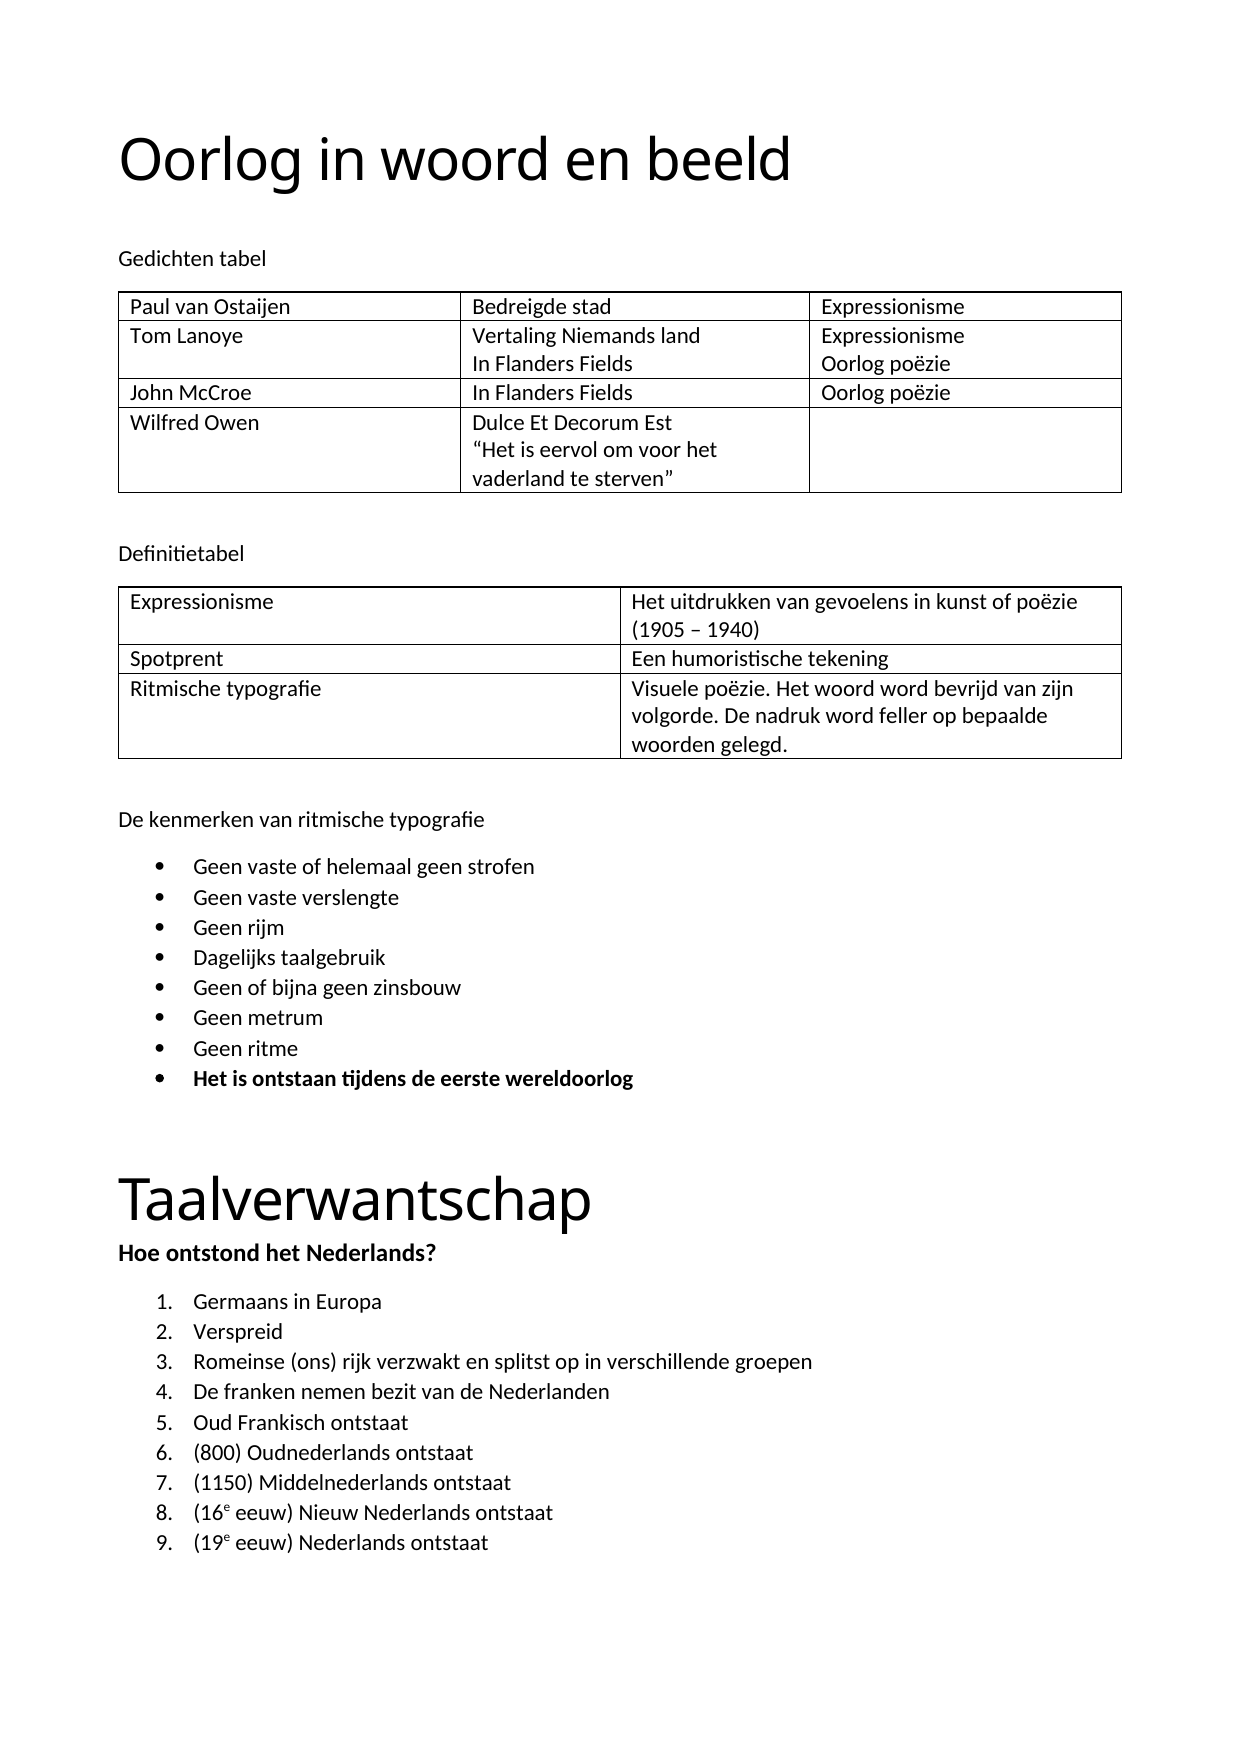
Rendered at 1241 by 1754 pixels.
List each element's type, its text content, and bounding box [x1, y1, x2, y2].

table_cell Dulce Et Decorum Est “Het is eervol om voor het vaderland te sterven” [461, 408, 809, 492]
list Geen ritme [156, 1034, 1122, 1062]
table_cell [810, 408, 1121, 492]
table_cell Spotprent [119, 645, 620, 673]
table_header Paul van Ostaijen [119, 293, 460, 320]
list (1150) Middelnederlands ontstaat [156, 1468, 1122, 1496]
table_cell Ritmische typografie [119, 674, 620, 758]
list Geen vaste of helemaal geen strofen [156, 852, 1122, 881]
title Oorlog in woord en beeld [118, 118, 1122, 198]
list Geen metrum [156, 1003, 1122, 1032]
table_cell In Flanders Fields [461, 379, 809, 407]
table_cell Oorlog poëzie [810, 379, 1121, 407]
table_cell Visuele poëzie. Het woord word bevrijd van zijn volgorde. De nadruk word feller op bepaalde woorden gelegd. [621, 674, 1121, 758]
text Hoe ontstond het Nederlands? [118, 1237, 1122, 1268]
list De franken nemen bezit van de Nederlanden [156, 1377, 1122, 1405]
table_header Bedreigde stad [461, 293, 809, 320]
text De kenmerken van ritmische typografie [118, 806, 1122, 834]
list Dagelijks taalgebruik [156, 943, 1122, 971]
table_cell Wilfred Owen [119, 408, 460, 492]
list Verspreid [156, 1317, 1122, 1345]
table_cell Een humoristische tekening [621, 645, 1121, 673]
text Definitietabel [118, 539, 1122, 568]
list Oud Frankisch ontstaat [156, 1408, 1122, 1436]
table_header Expressionisme [119, 588, 620, 643]
list Geen vaste verslengte [156, 883, 1122, 911]
list Geen rijm [156, 913, 1122, 941]
list Germaans in Europa [156, 1287, 1122, 1315]
table_cell Expressionisme Oorlog poëzie [810, 321, 1121, 377]
title Taalverwantschap [118, 1158, 1122, 1237]
list (800) Oudnederlands ontstaat [156, 1438, 1122, 1466]
list Romeinse (ons) rijk verzwakt en splitst op in verschillende groepen [156, 1347, 1122, 1375]
table_cell John McCroe [119, 379, 460, 407]
list (16e eeuw) Nieuw Nederlands ontstaat [156, 1498, 1122, 1526]
table_cell Tom Lanoye [119, 321, 460, 377]
table_header Expressionisme [810, 293, 1121, 320]
table_cell Vertaling Niemands land In Flanders Fields [461, 321, 809, 377]
list Geen of bijna geen zinsbouw [156, 973, 1122, 1001]
list (19e eeuw) Nederlands ontstaat [156, 1528, 1122, 1556]
table_header Het uitdrukken van gevoelens in kunst of poëzie (1905 – 1940) [621, 588, 1121, 643]
text Gedichten tabel [118, 244, 1122, 272]
list Het is ontstaan tijdens de eerste wereldoorlog [156, 1064, 1122, 1092]
